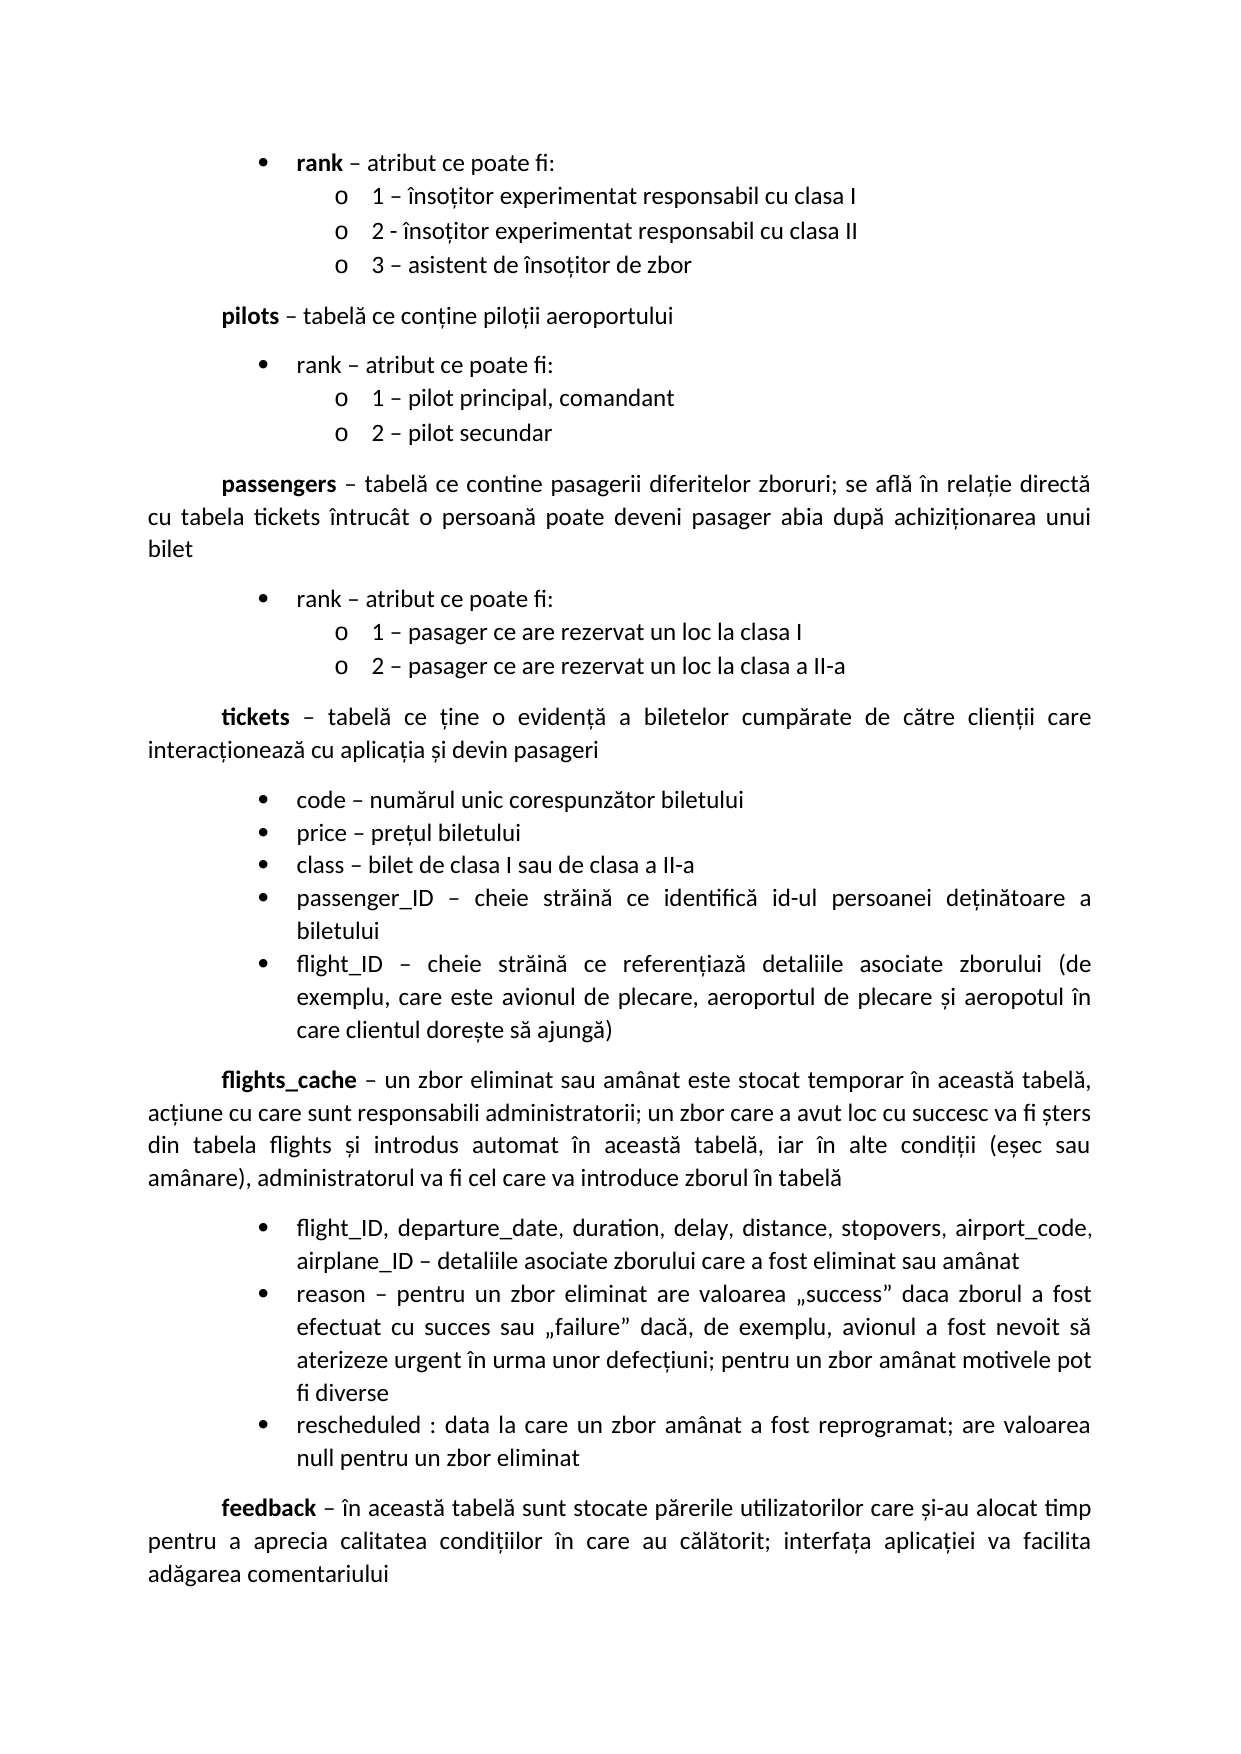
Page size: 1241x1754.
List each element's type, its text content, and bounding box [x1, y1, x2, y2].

list class – bilet de clasa I sau de clasa a II-a [259, 849, 1093, 880]
text pilots – tabelă ce conține piloții aeroportului [148, 300, 1093, 331]
list rank – atribut ce poate fi: [259, 148, 1093, 178]
list 3 – asistent de însoțitor de zbor [334, 249, 1093, 281]
text feedback – în această tabelă sunt stocate părerile utilizatorilor care și-au alocat timp pentru a aprecia calitatea condițiilor în care au călătorit; interfața aplicației va facilita adăgarea comentariului [148, 1492, 1093, 1588]
list 2 - însoțitor experimentat responsabil cu clasa II [334, 215, 1093, 247]
text passengers – tabelă ce contine pasagerii diferitelor zboruri; se află în relație directă cu tabela tickets întrucât o persoană poate deveni pasager abia după achiziționarea unui bilet [148, 468, 1093, 564]
list flight_ID – cheie străină ce referențiază detaliile asociate zborului (de exemplu, care este avionul de plecare, aeroportul de plecare și aeropotul în care clientul dorește să ajungă) [259, 948, 1093, 1045]
list rank – atribut ce poate fi: [259, 349, 1093, 380]
list 1 – pilot principal, comandant [334, 382, 1093, 414]
list rank – atribut ce poate fi: [259, 583, 1093, 614]
text flights_cache – un zbor eliminat sau amânat este stocat temporar în această tabelă, acțiune cu care sunt responsabili administratorii; un zbor care a avut loc cu succesc va fi șters din tabela flights și introdus automat în această tabelă, iar în alte condiții (eșec sau amânare), administratorul va fi cel care va introduce zborul în tabelă [148, 1064, 1093, 1193]
text tickets – tabelă ce ține o evidență a biletelor cumpărate de către clienții care interacționează cu aplicația și devin pasageri [148, 701, 1093, 765]
list 2 – pasager ce are rezervat un loc la clasa a II-a [334, 650, 1093, 682]
list flight_ID, departure_date, duration, delay, distance, stopovers, airport_code, airplane_ID – detaliile asociate zborului care a fost eliminat sau amânat [259, 1212, 1093, 1276]
list 1 – pasager ce are rezervat un loc la clasa I [334, 616, 1093, 648]
list reason – pentru un zbor eliminat are valoarea „success” daca zborul a fost efectuat cu succes sau „failure” dacă, de exemplu, avionul a fost nevoit să aterizeze urgent în urma unor defecțiuni; pentru un zbor amânat motivele pot fi diverse [259, 1278, 1093, 1407]
list price – prețul biletului [259, 817, 1093, 847]
list code – numărul unic corespunzător biletului [259, 784, 1093, 814]
list 2 – pilot secundar [334, 417, 1093, 448]
list rescheduled : data la care un zbor amânat a fost reprogramat; are valoarea null pentru un zbor eliminat [259, 1409, 1093, 1473]
list passenger_ID – cheie străină ce identifică id-ul persoanei deținătoare a biletului [259, 882, 1093, 946]
list 1 – însoțitor experimentat responsabil cu clasa I [334, 181, 1093, 212]
